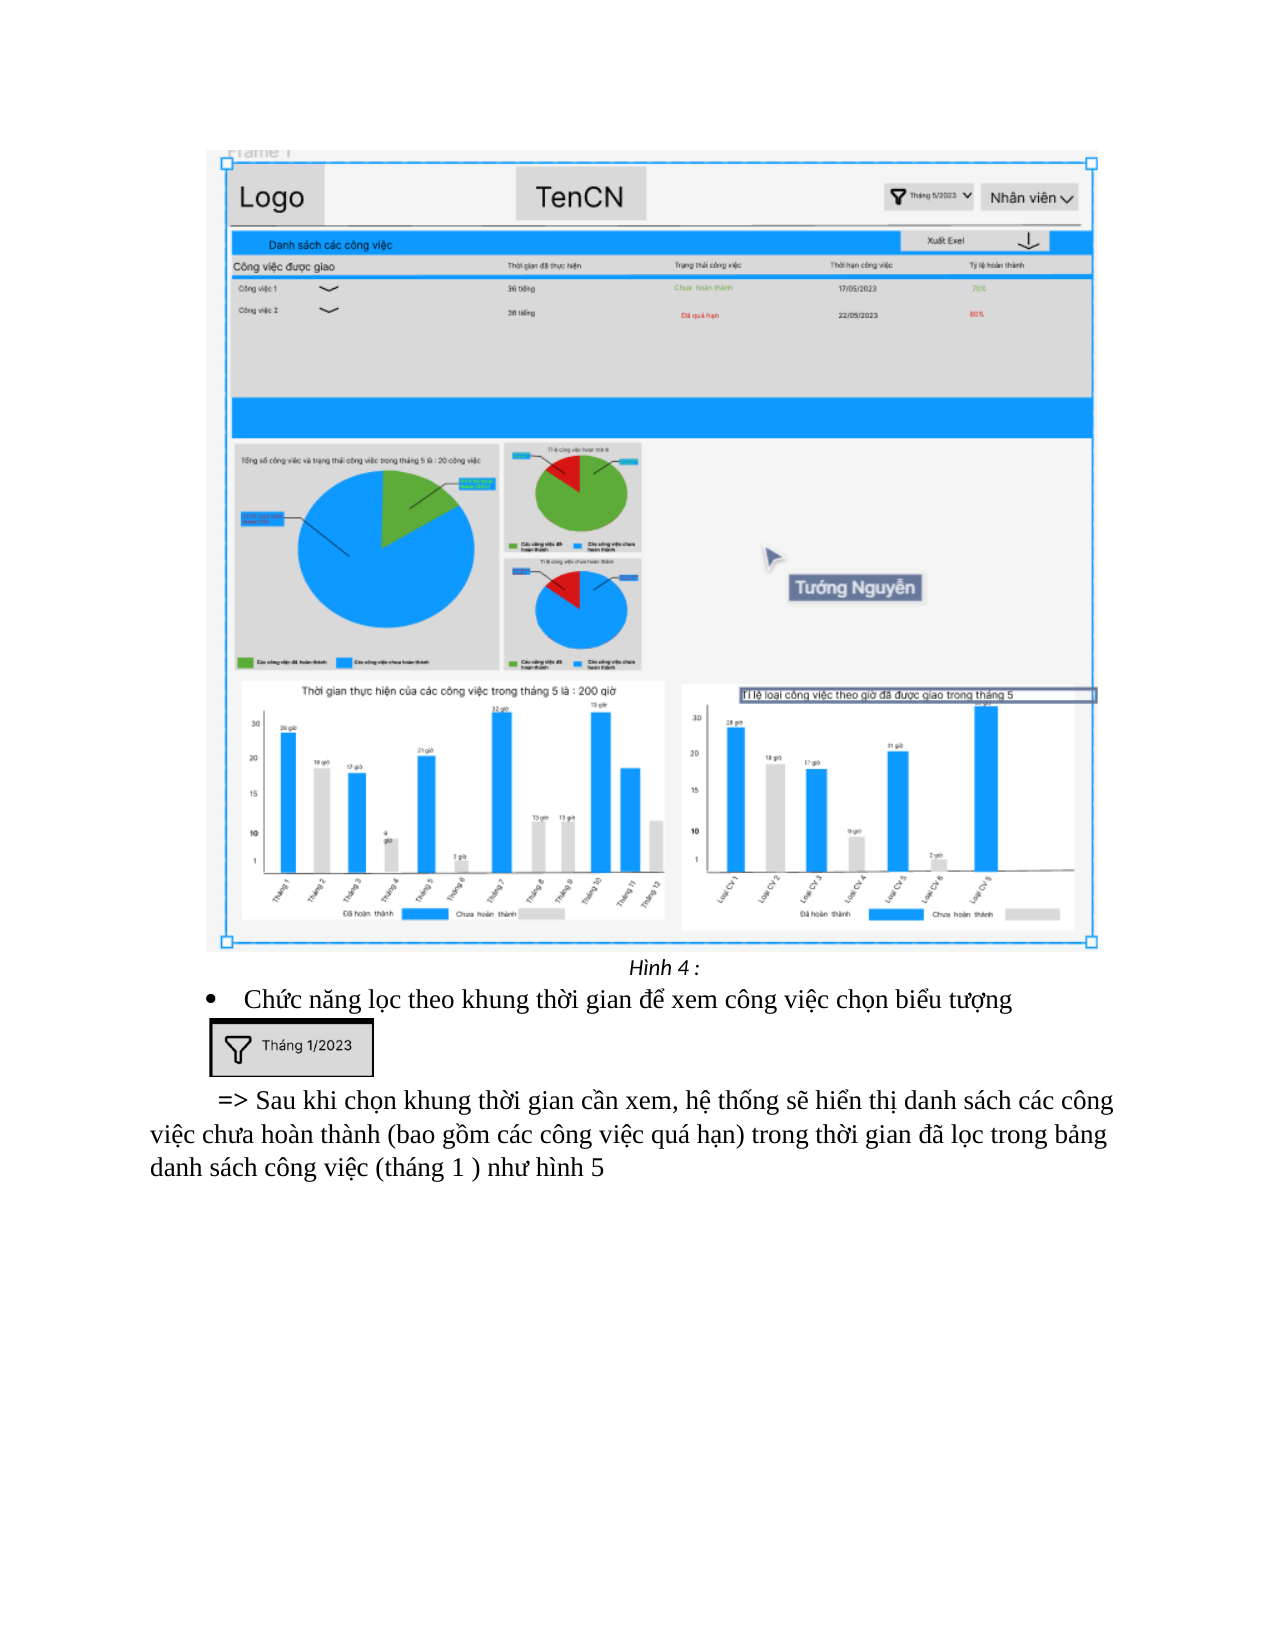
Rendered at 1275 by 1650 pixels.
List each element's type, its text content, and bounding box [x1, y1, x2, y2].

list Hình 4 : [206, 953, 1125, 981]
picture [208, 1018, 374, 1076]
list Chức năng lọc theo khung thời gian để xem công việc chọn biểu tượng [206, 984, 1125, 1015]
list => Sau khi chọn khung thời gian cần xem, hệ thống sẽ hiển thị danh sách các công việc chưa hoàn thành (bao gồm các công việc quá hạn) trong thời gian đã lọc trong bảng danh sách công việc (tháng 1 ) như hình 5 [150, 1084, 1125, 1183]
picture [206, 150, 1098, 952]
